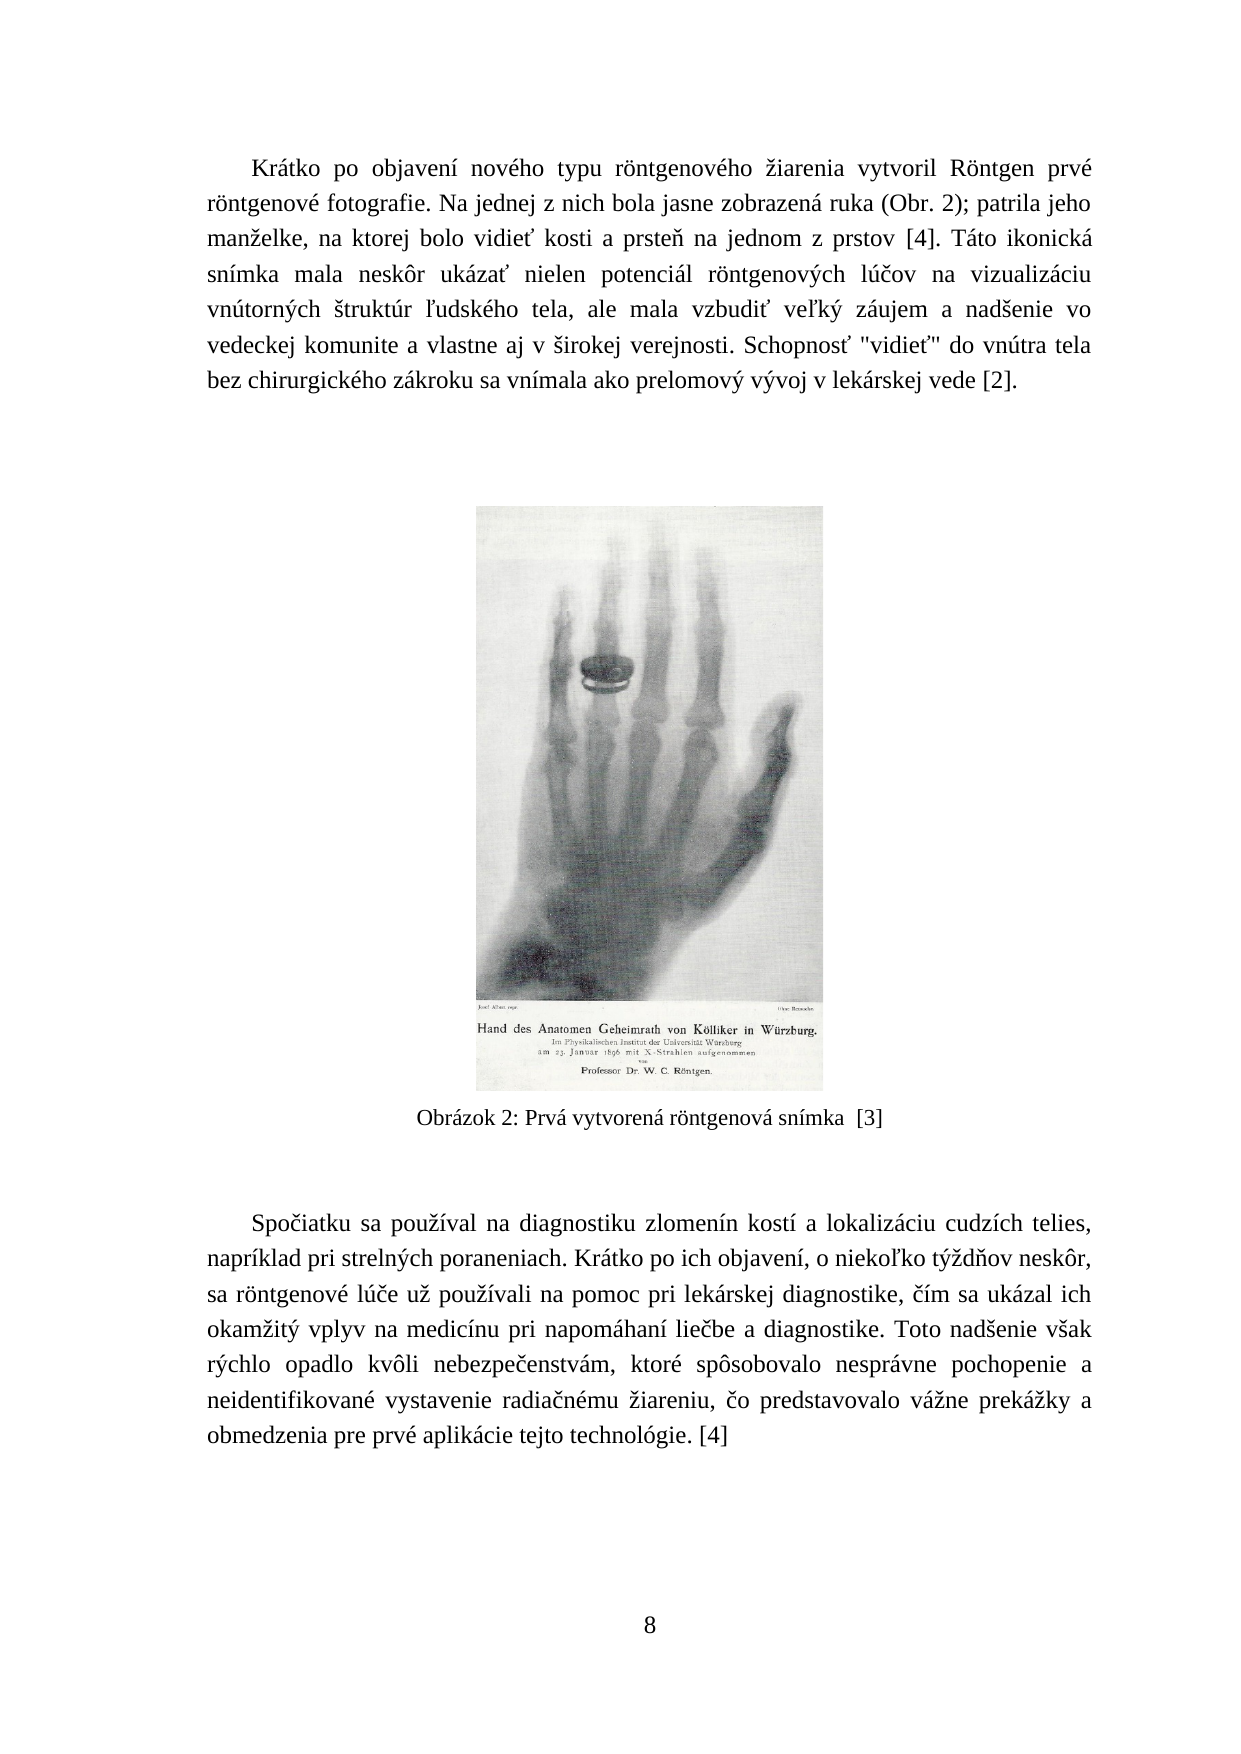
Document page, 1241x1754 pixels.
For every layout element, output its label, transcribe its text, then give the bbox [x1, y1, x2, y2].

text Spočiatku sa používal na diagnostiku zlomenín kostí a lokalizáciu cudzích telies, napríklad pri strelných poraneniach. Krátko po ich objavení, o niekoľko týždňov neskôr, sa röntgenové lúče už používali na pomoc pri lekárskej diagnostike, čím sa ukázal ich okamžitý vplyv na medicínu pri napomáhaní liečbe a diagnostike. Toto nadšenie však rýchlo opadlo kvôli nebezpečenstvám, ktoré spôsobovalo nesprávne pochopenie a neidentifikované vystavenie radiačnému žiareniu, čo predstavovalo vážne prekážky a obmedzenia pre prvé aplikácie tejto technológie. [4] [207, 1203, 1092, 1451]
text Krátko po objavení nového typu röntgenového žiarenia vytvoril Röntgen prvé röntgenové fotografie. Na jednej z nich bola jasne zobrazená ruka (Obr. 2); patrila jeho manželke, na ktorej bolo vidieť kosti a prsteň na jednom z prstov [4]. Táto ikonická snímka mala neskôr ukázať nielen potenciál röntgenových lúčov na vizualizáciu vnútorných štruktúr ľudského tela, ale mala vzbudiť veľký záujem a nadšenie vo vedeckej komunite a vlastne aj v širokej verejnosti. Schopnosť "vidieť" do vnútra tela bez chirurgického zákroku sa vnímala ako prelomový vývoj v lekárskej vede [2]. [207, 148, 1092, 396]
picture [476, 506, 824, 1091]
text Obrázok 2: Prvá vytvorená röntgenová snímka [3] [207, 1103, 1092, 1130]
